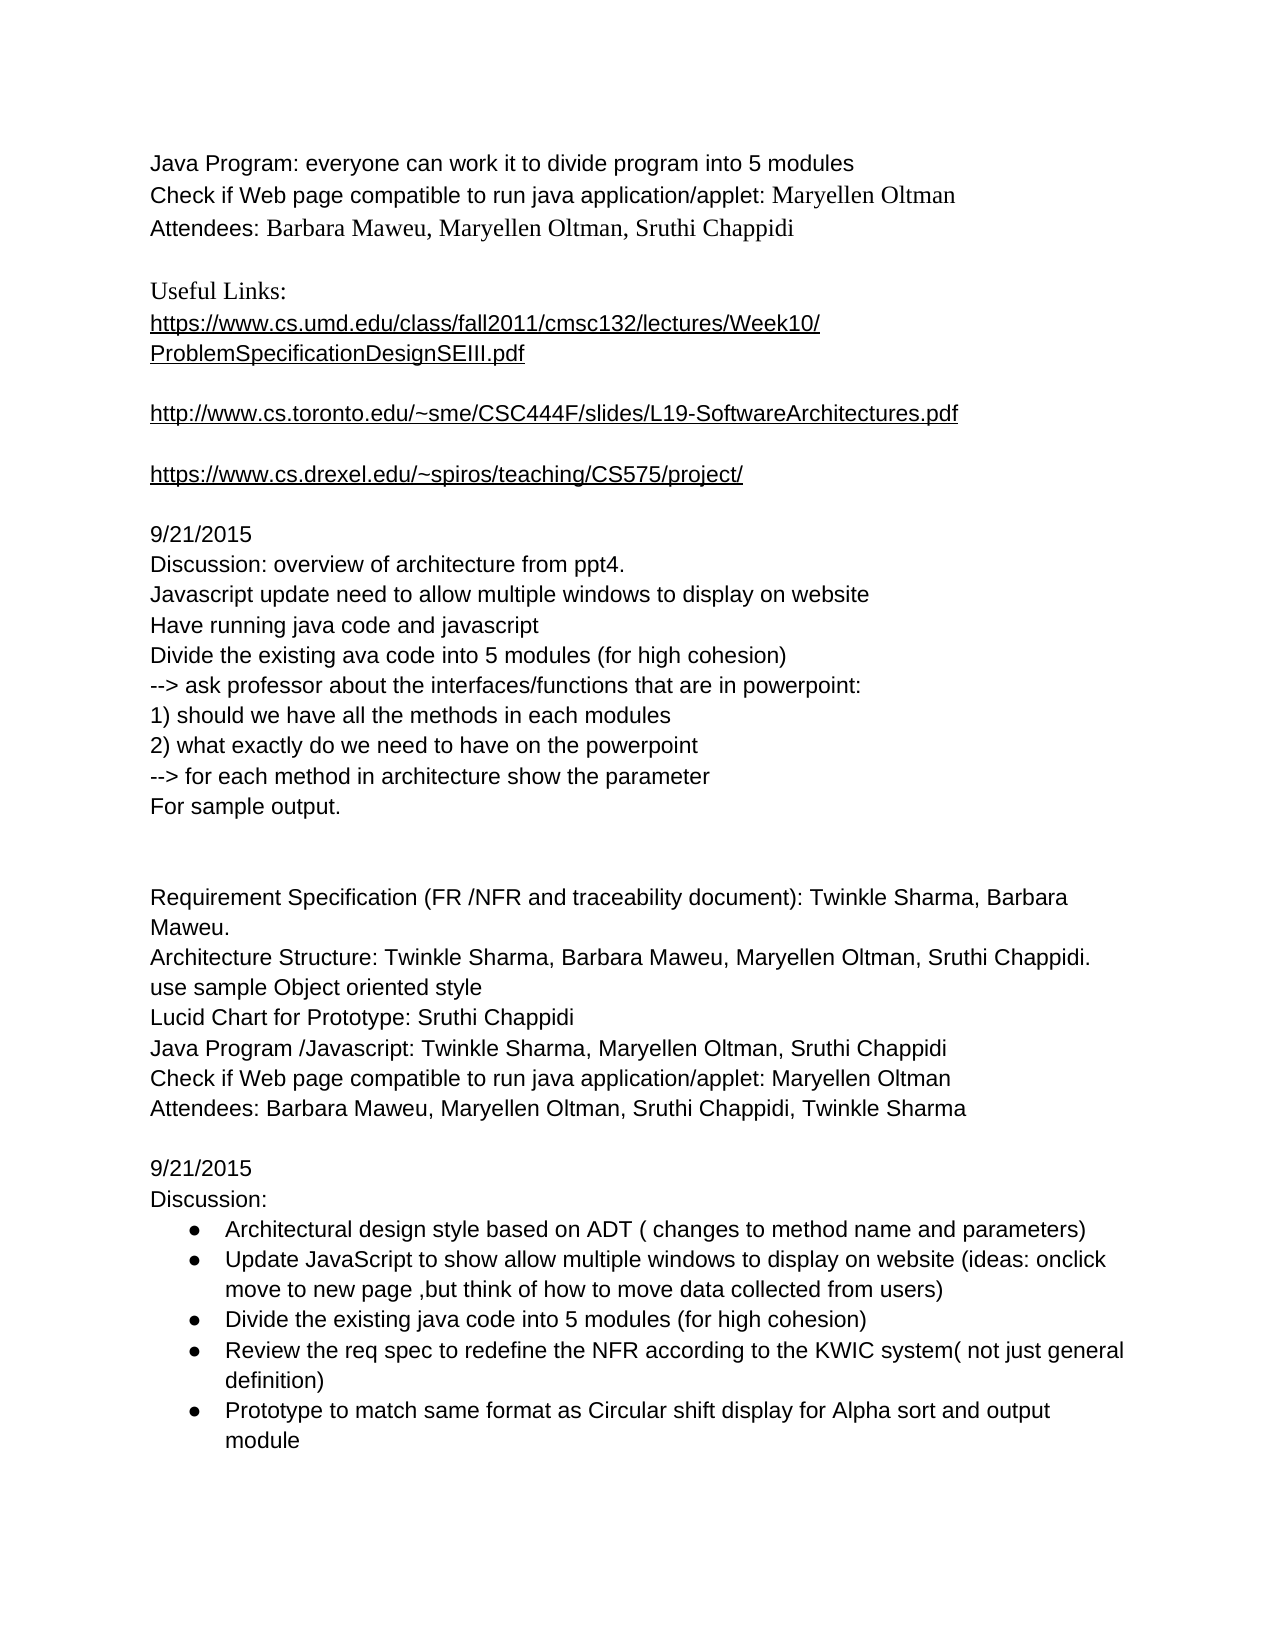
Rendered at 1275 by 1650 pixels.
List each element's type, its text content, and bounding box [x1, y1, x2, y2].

list Update JavaScript to show allow multiple windows to display on website (ideas: onclick move to new page ,but think of how to move data collected from users) [187, 1246, 1125, 1302]
text https://www.cs.drexel.edu/~spiros/teaching/CS575/project/ [150, 461, 1125, 487]
list Architectural design style based on ADT ( changes to method name and parameters) [187, 1216, 1125, 1242]
text Java Program /Javascript: Twinkle Sharma, Maryellen Oltman, Sruthi Chappidi [150, 1034, 1125, 1061]
text Discussion: overview of architecture from ppt4. [150, 551, 1125, 577]
text Requirement Specification (FR /NFR and traceability document): Twinkle Sharma, Barbara Maweu. [150, 883, 1125, 940]
text 9/21/2015 [150, 1155, 1125, 1182]
text Check if Web page compatible to run java application/applet: Maryellen Oltman [150, 180, 1125, 209]
text --> ask professor about the interfaces/functions that are in powerpoint: [150, 672, 1125, 698]
text Java Program: everyone can work it to divide program into 5 modules [150, 150, 1125, 176]
text 1) should we have all the methods in each modules [150, 702, 1125, 728]
list Review the req spec to redefine the NFR according to the KWIC system( not just general definition) [187, 1337, 1125, 1393]
text http://www.cs.toronto.edu/~sme/CSC444F/slides/L19-SoftwareArchitectures.pdf [150, 400, 1125, 426]
text Have running java code and javascript [150, 612, 1125, 638]
text Javascript update need to allow multiple windows to display on website [150, 581, 1125, 608]
text https://www.cs.umd.edu/class/fall2011/cmsc132/lectures/Week10/ProblemSpecificationDesignSEIII.pdf [150, 309, 1125, 366]
text Useful Links: [150, 276, 1125, 305]
text For sample output. [150, 793, 1125, 819]
text Check if Web page compatible to run java application/applet: Maryellen Oltman [150, 1065, 1125, 1091]
text Discussion: [150, 1186, 1125, 1212]
text 2) what exactly do we need to have on the powerpoint [150, 732, 1125, 759]
text Architecture Structure: Twinkle Sharma, Barbara Maweu, Maryellen Oltman, Sruthi Chappidi. use sample Object oriented style [150, 944, 1125, 1000]
list Prototype to match same format as Circular shift display for Alpha sort and output module [187, 1397, 1125, 1453]
text Attendees: Barbara Maweu, Maryellen Oltman, Sruthi Chappidi, Twinkle Sharma [150, 1095, 1125, 1121]
text --> for each method in architecture show the parameter [150, 763, 1125, 789]
text 9/21/2015 [150, 521, 1125, 547]
list Divide the existing java code into 5 modules (for high cohesion) [187, 1306, 1125, 1333]
text Divide the existing ava code into 5 modules (for high cohesion) [150, 642, 1125, 668]
text Lucid Chart for Prototype: Sruthi Chappidi [150, 1004, 1125, 1031]
text Attendees: Barbara Maweu, Maryellen Oltman, Sruthi Chappidi [150, 213, 1125, 242]
